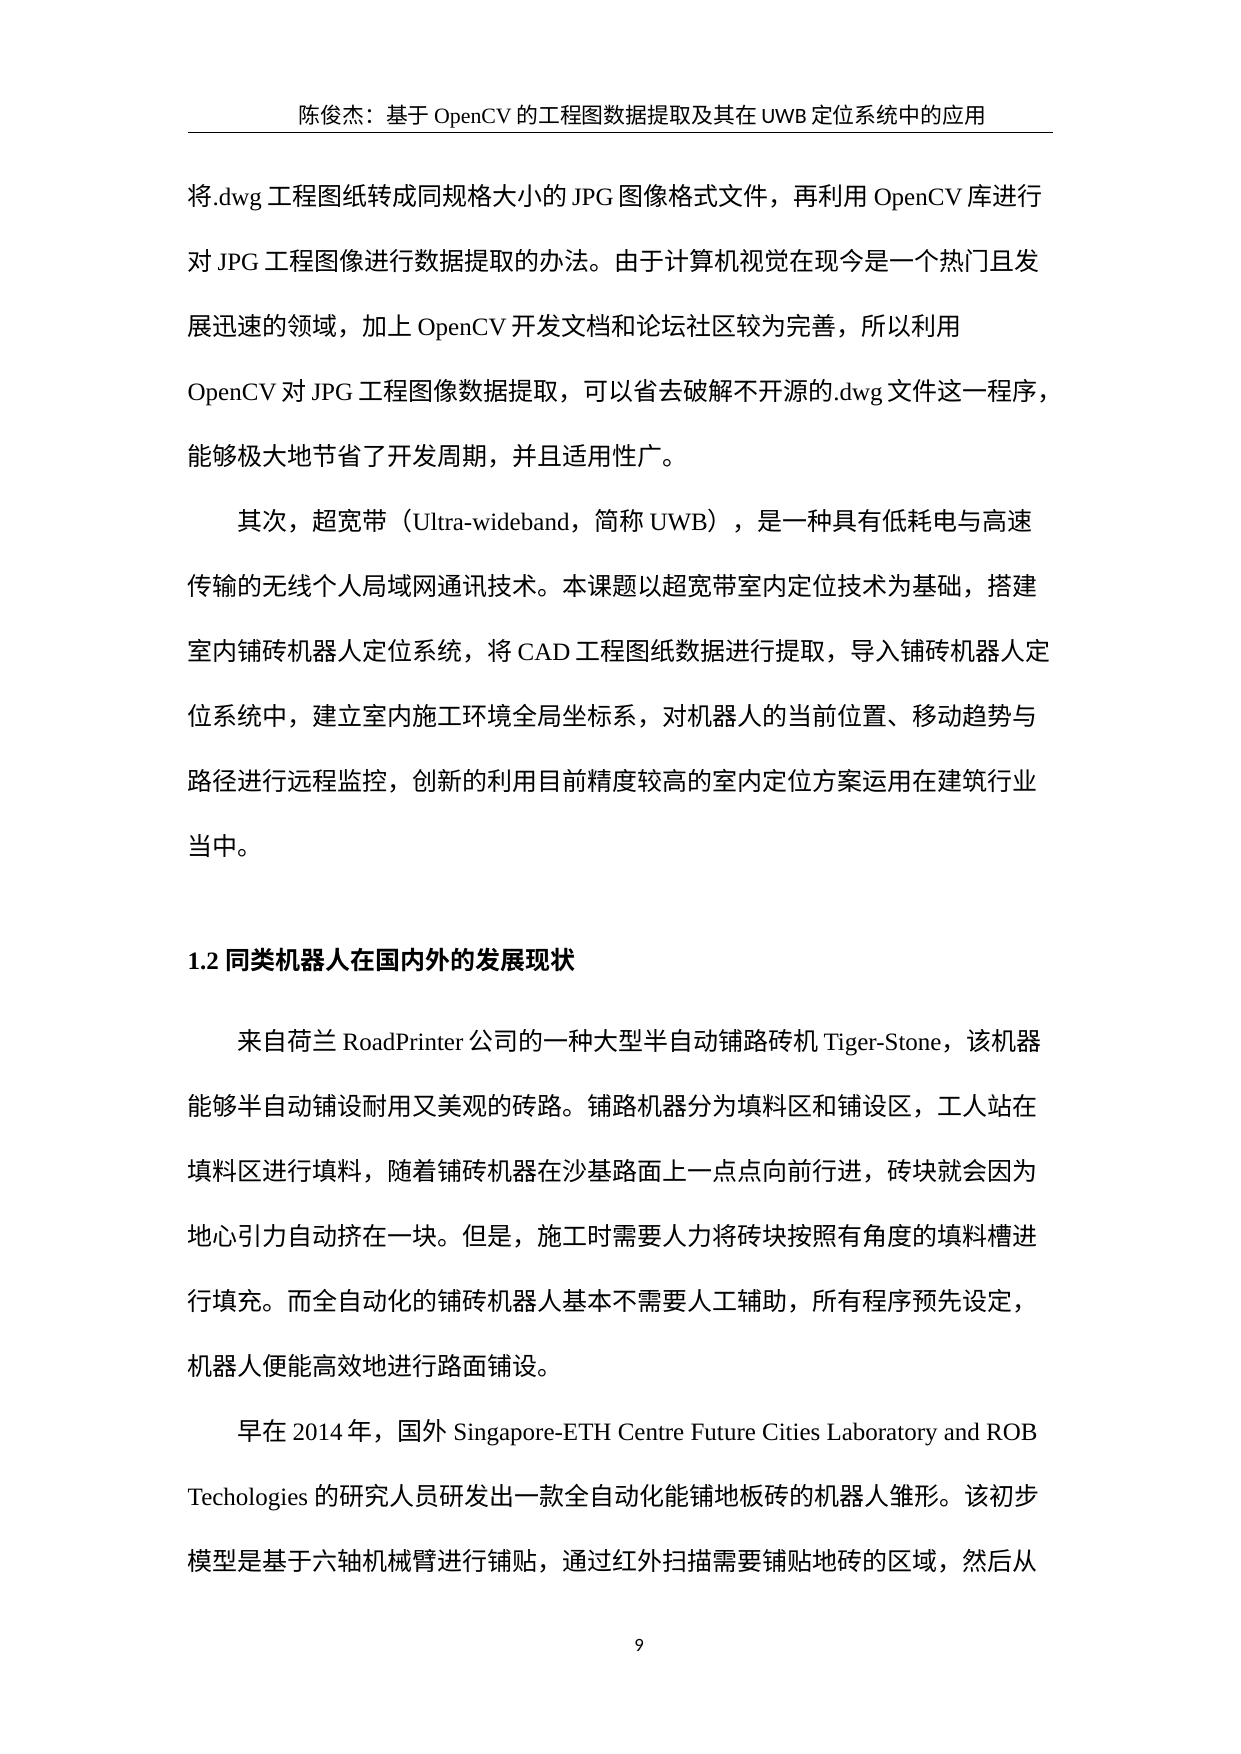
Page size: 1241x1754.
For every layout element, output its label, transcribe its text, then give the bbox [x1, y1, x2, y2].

subtitle 1.2 同类机器人在国内外的发展现状 [187, 926, 1053, 991]
text 其次，超宽带（Ultra-wideband，简称UWB），是一种具有低耗电与高速传输的无线个人局域网通讯技术。本课题以超宽带室内定位技术为基础，搭建室内铺砖机器人定位系统，将CAD工程图纸数据进行提取，导入铺砖机器人定位系统中，建立室内施工环境全局坐标系，对机器人的当前位置、移动趋势与路径进行远程监控，创新的利用目前精度较高的室内定位方案运用在建筑行业当中。 [187, 487, 1053, 877]
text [187, 1397, 1053, 1592]
text 来自荷兰RoadPrinter公司的一种大型半自动铺路砖机Tiger-Stone，该机器能够半自动铺设耐用又美观的砖路。铺路机器分为填料区和铺设区，工人站在填料区进行填料，随着铺砖机器在沙基路面上一点点向前行进，砖块就会因为地心引力自动挤在一块。但是，施工时需要人力将砖块按照有角度的填料槽进行填充。而全自动化的铺砖机器人基本不需要人工辅助，所有程序预先设定，机器人便能高效地进行路面铺设。 [187, 1007, 1053, 1397]
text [187, 162, 1053, 487]
